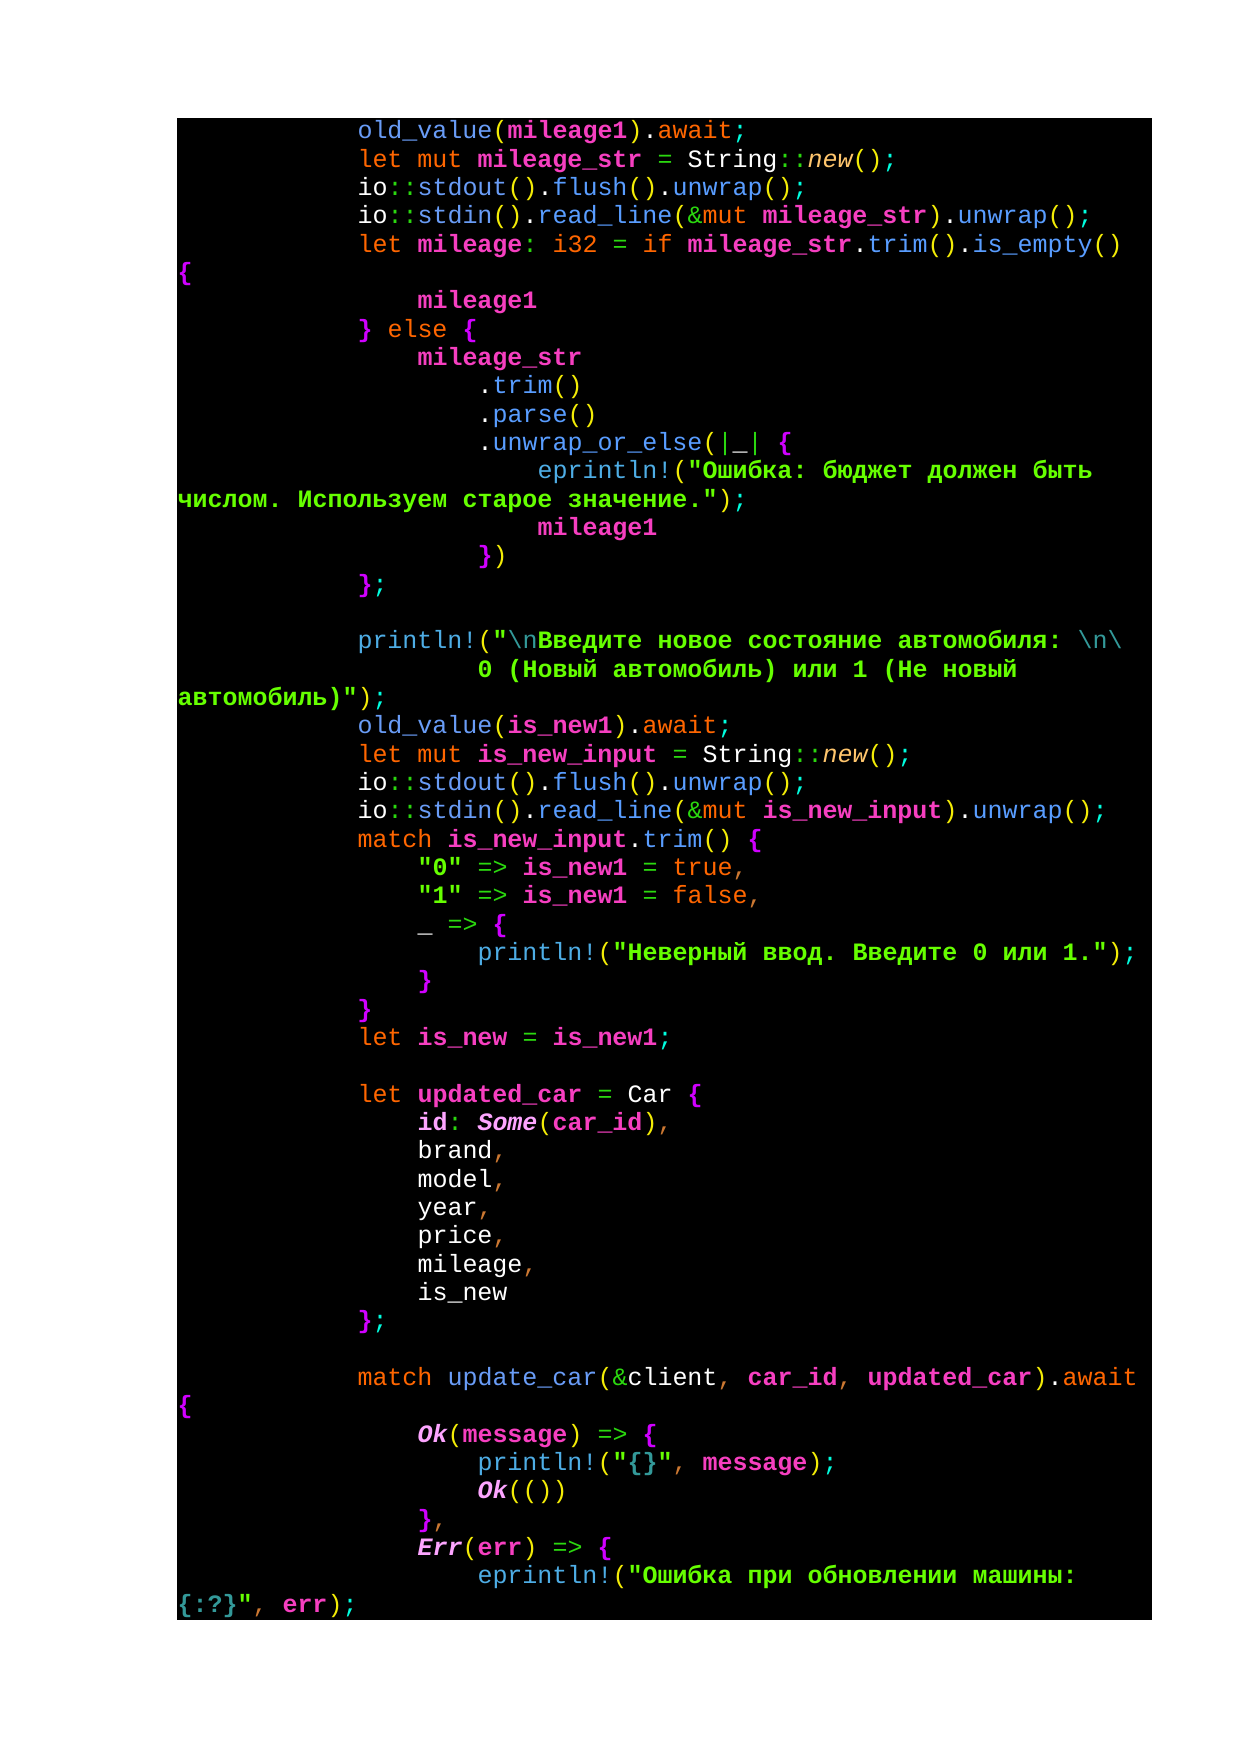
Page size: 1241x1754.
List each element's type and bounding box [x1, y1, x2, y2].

text [177, 118, 1152, 1620]
